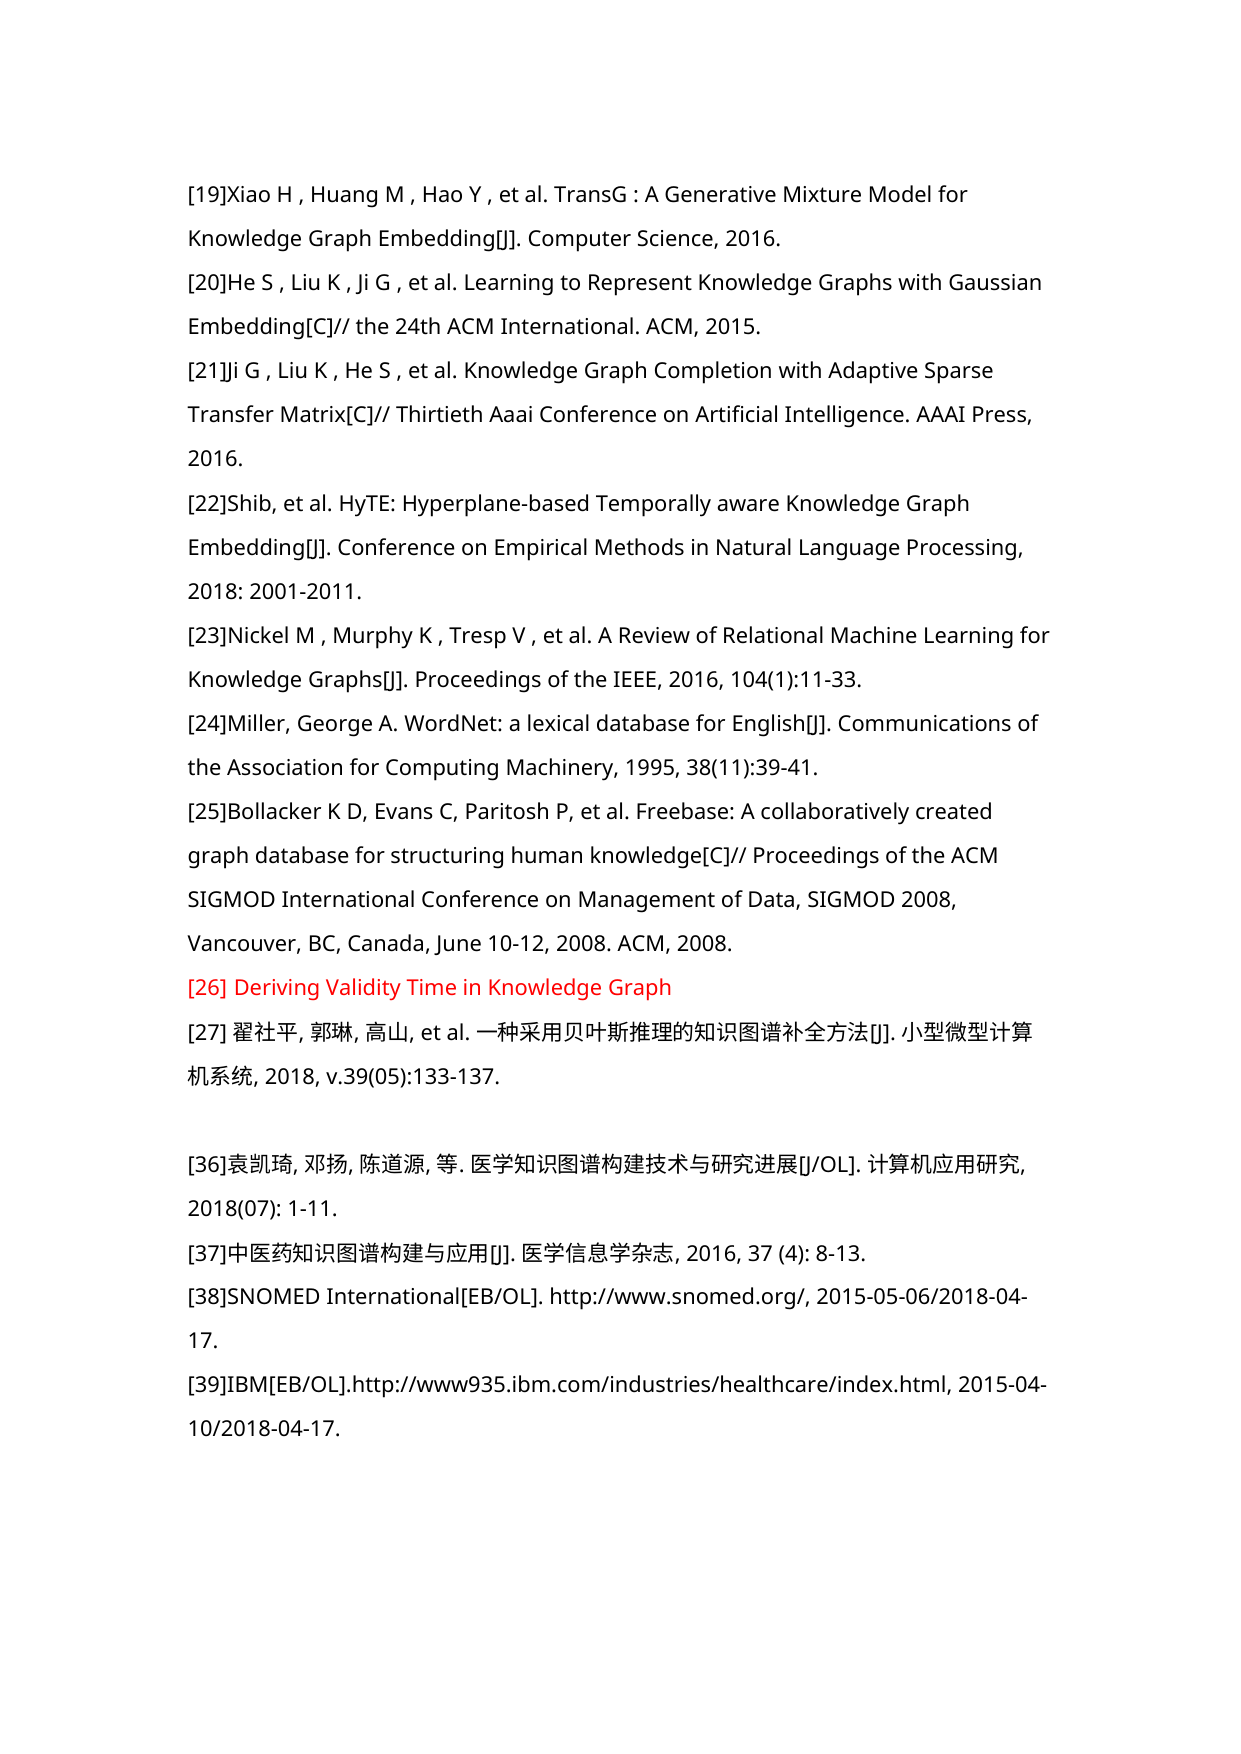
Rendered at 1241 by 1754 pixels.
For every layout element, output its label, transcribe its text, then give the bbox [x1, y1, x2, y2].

text [38]SNOMED International[EB/OL]. http://www.snomed.org/, 2015-05-06/2018-04-17. [187, 1273, 1053, 1362]
text [36]袁凯琦, 邓扬, 陈道源, 等. 医学知识图谱构建技术与研究进展[J/OL]. 计算机应用研究, 2018(07): 1-11. [187, 1141, 1053, 1229]
text [23]Nickel M , Murphy K , Tresp V , et al. A Review of Relational Machine Learning for Knowledge Graphs[J]. Proceedings of the IEEE, 2016, 104(1):11-33. [187, 613, 1053, 701]
text [25]Bollacker K D, Evans C, Paritosh P, et al. Freebase: A collaboratively created graph database for structuring human knowledge[C]// Proceedings of the ACM SIGMOD International Conference on Management of Data, SIGMOD 2008, Vancouver, BC, Canada, June 10-12, 2008. ACM, 2008. [187, 789, 1053, 965]
text [27] 翟社平, 郭琳, 高山, et al. 一种采用贝叶斯推理的知识图谱补全方法[J]. 小型微型计算机系统, 2018, v.39(05):133-137. [187, 1009, 1053, 1097]
text [24]Miller, George A. WordNet: a lexical database for English[J]. Communications of the Association for Computing Machinery, 1995, 38(11):39-41. [187, 701, 1053, 789]
text [19]Xiao H , Huang M , Hao Y , et al. TransG : A Generative Mixture Model for Knowledge Graph Embedding[J]. Computer Science, 2016. [187, 172, 1053, 260]
text [39]IBM[EB/OL].http://www935.ibm.com/industries/healthcare/index.html, 2015-04-10/2018-04-17. [187, 1362, 1053, 1450]
text [22]Shib, et al. HyTE: Hyperplane-based Temporally aware Knowledge Graph Embedding[J]. Conference on Empirical Methods in Natural Language Processing, 2018: 2001-2011. [187, 480, 1053, 613]
text [21]Ji G , Liu K , He S , et al. Knowledge Graph Completion with Adaptive Sparse Transfer Matrix[C]// Thirtieth Aaai Conference on Artificial Intelligence. AAAI Press, 2016. [187, 348, 1053, 480]
text [37]中医药知识图谱构建与应用[J]. 医学信息学杂志, 2016, 37 (4): 8-13. [187, 1229, 1053, 1273]
text [20]He S , Liu K , Ji G , et al. Learning to Represent Knowledge Graphs with Gaussian Embedding[C]// the 24th ACM International. ACM, 2015. [187, 260, 1053, 348]
text [26] Deriving Validity Time in Knowledge Graph [187, 965, 1053, 1009]
